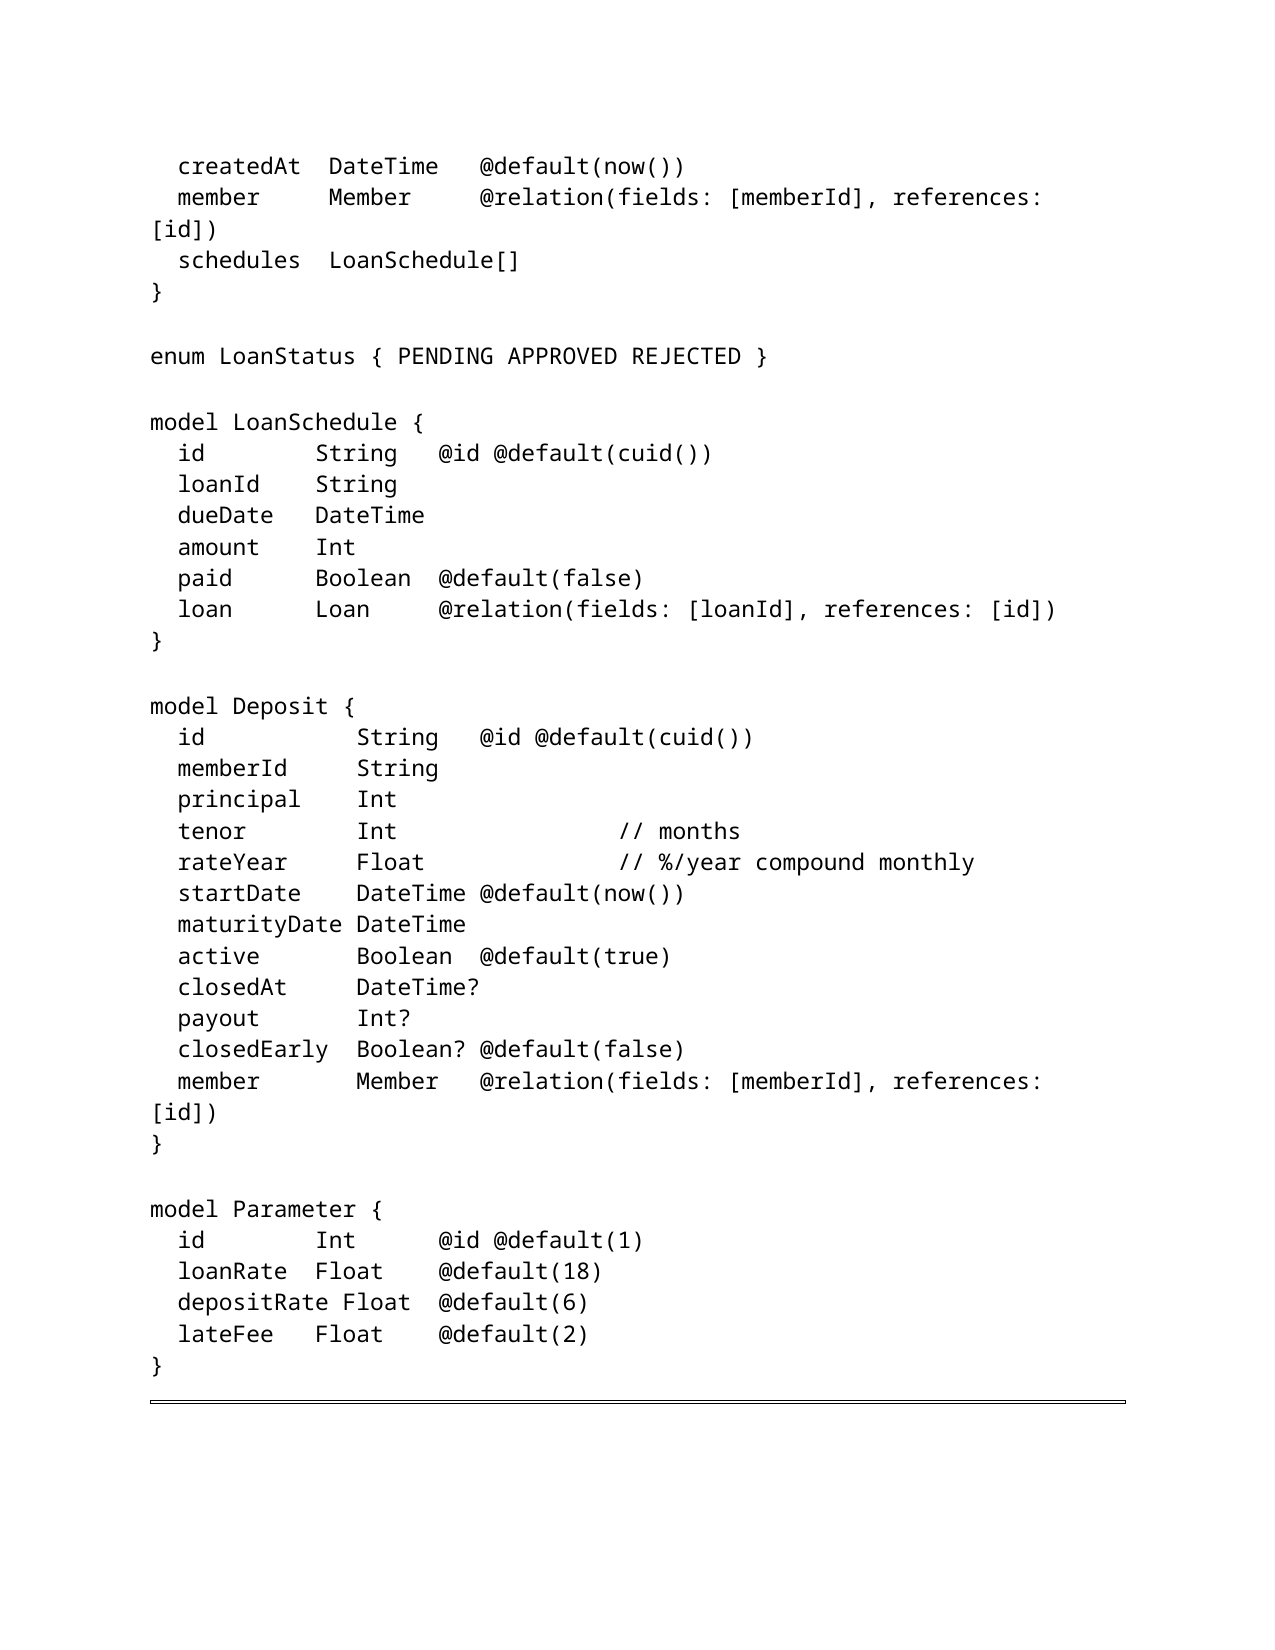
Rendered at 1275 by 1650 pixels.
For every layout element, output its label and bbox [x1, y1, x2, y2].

text [150, 150, 1125, 1380]
